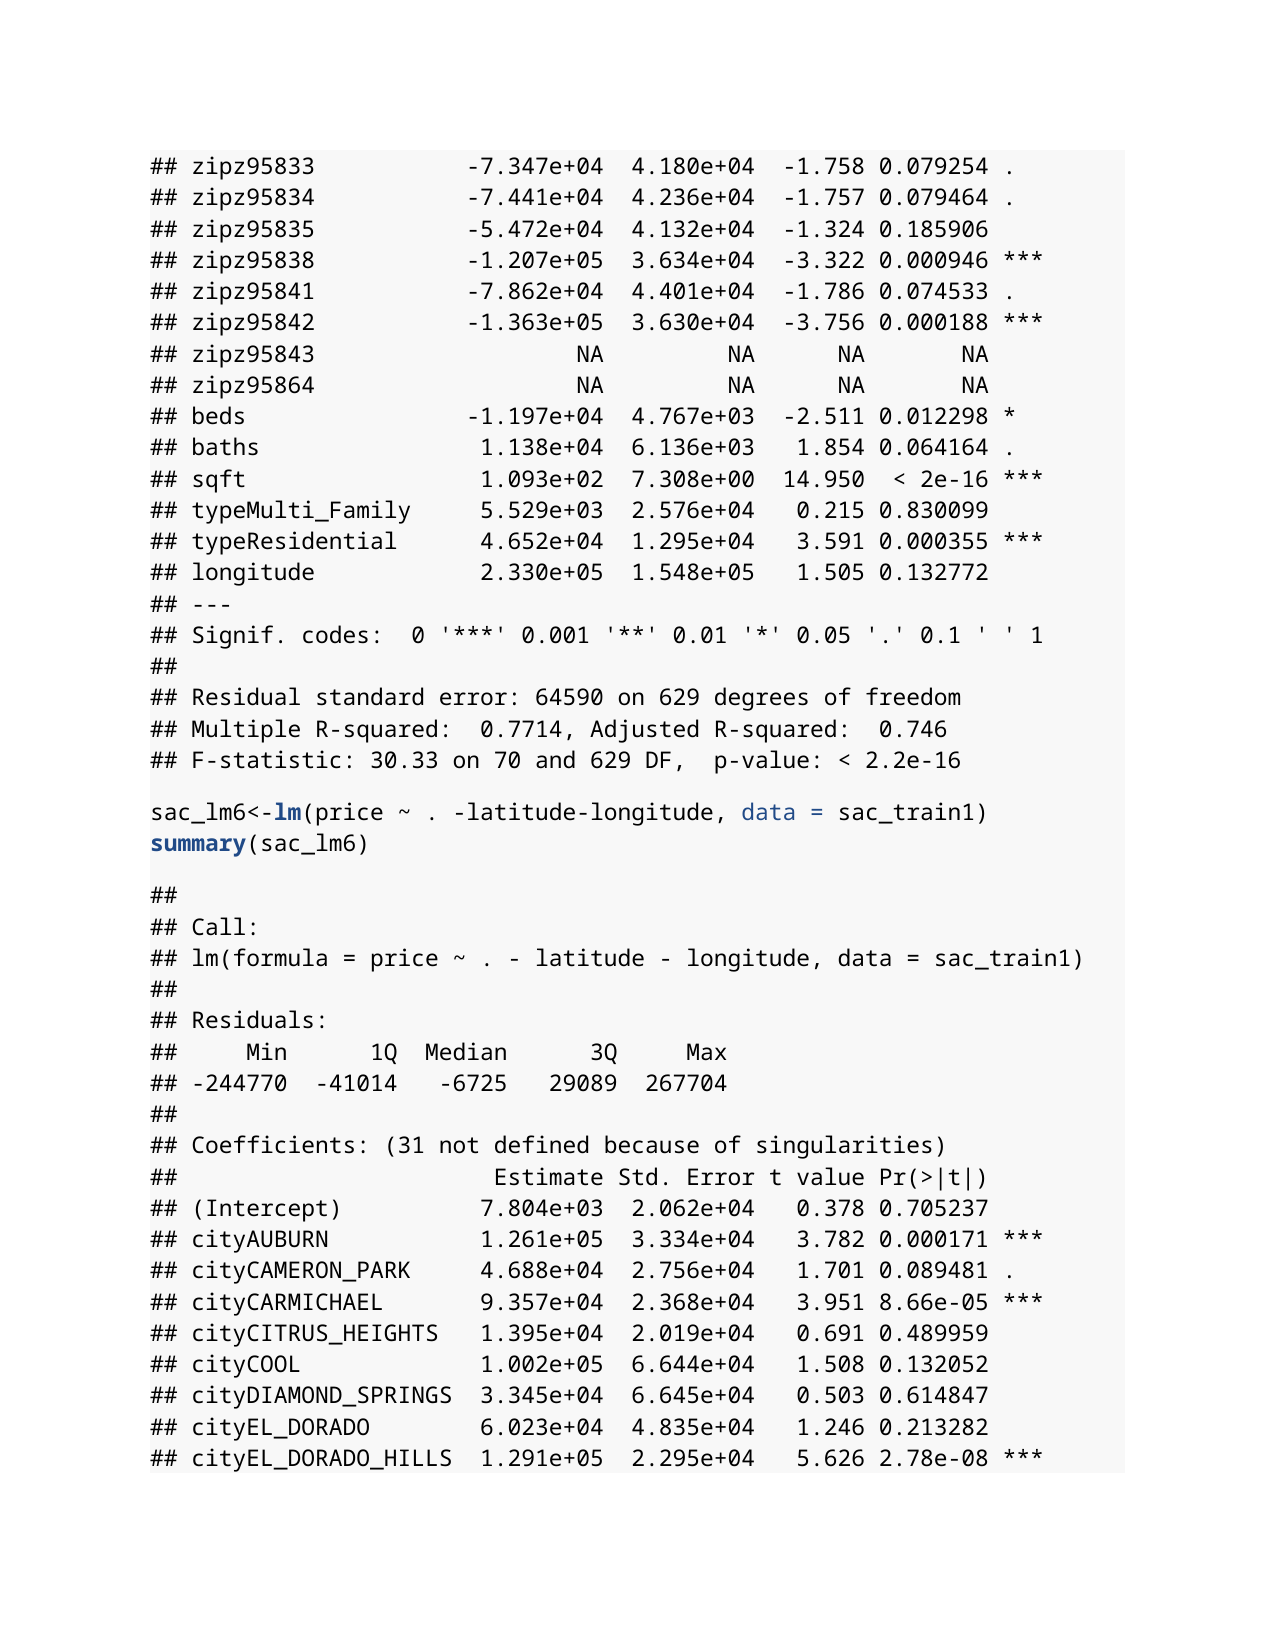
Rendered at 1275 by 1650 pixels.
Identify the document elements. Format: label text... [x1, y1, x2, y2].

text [150, 150, 1125, 775]
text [150, 879, 1125, 1473]
text sac_lm6<-lm(price ~ . -latitude-longitude, data = sac_train1) summary(sac_lm6) [370, 796, 1125, 858]
